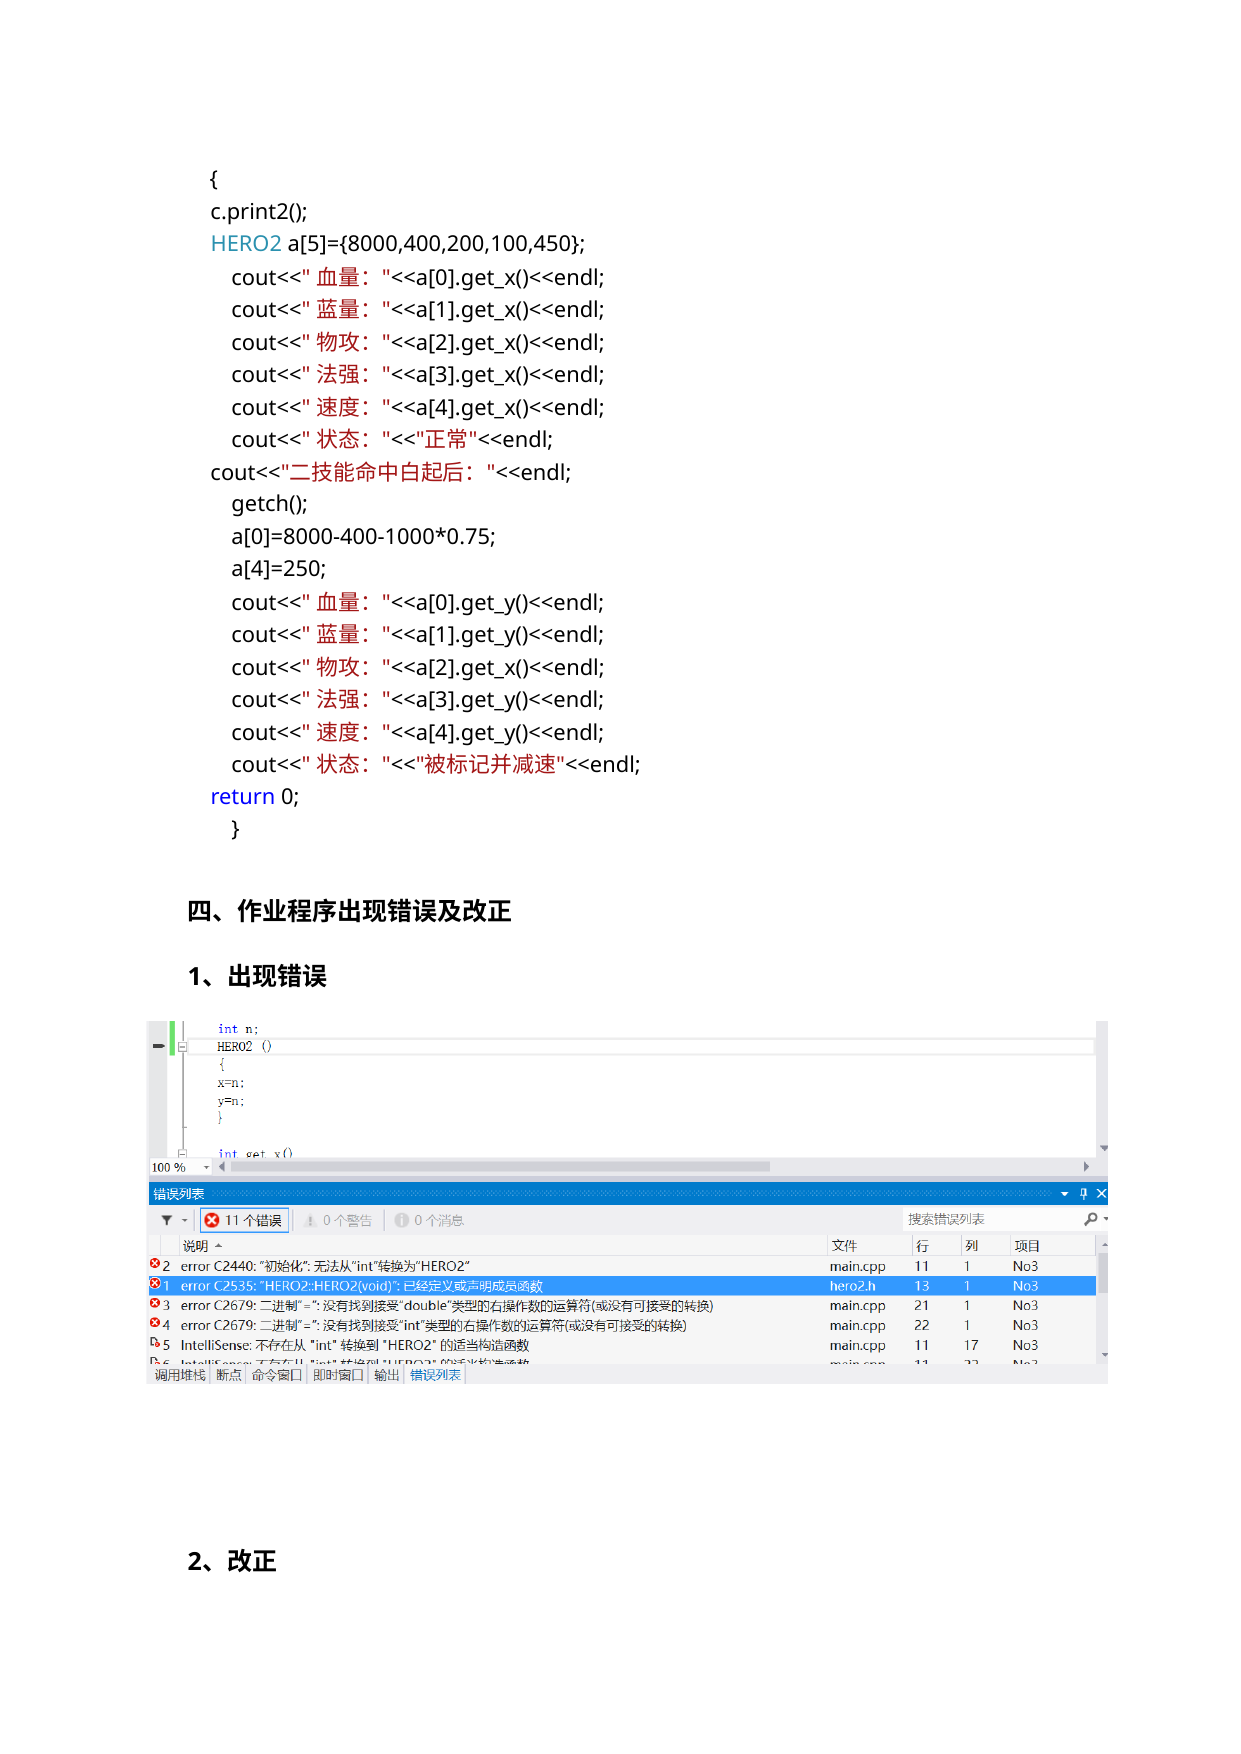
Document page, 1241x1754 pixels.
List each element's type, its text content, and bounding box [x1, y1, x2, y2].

text cout<<" 法强："<<a[3].get_x()<<endl; [382, 357, 1053, 389]
text cout<<" 蓝量："<<a[1].get_x()<<endl; [382, 292, 1053, 324]
text cout<<" 物攻："<<a[2].get_x()<<endl; [187, 649, 1053, 682]
picture [146, 1021, 1108, 1384]
text cout<<" 蓝量："<<a[1].get_y()<<endl; [382, 617, 1053, 649]
text 1、出现错误 [187, 942, 1053, 1007]
text cout<<" 血量："<<a[0].get_y()<<endl; [187, 584, 1053, 617]
text cout<<" 速度："<<a[4].get_x()<<endl; [187, 389, 1053, 422]
text { [187, 162, 1053, 194]
text 四、作业程序出现错误及改正 [187, 877, 1053, 942]
text a[0]=8000-400-1000*0.75; [187, 519, 1053, 552]
text HERO2 a[5]={8000,400,200,100,450}; [187, 227, 1053, 259]
text cout<<" 蓝量："<<a[1].get_y()<<endl; [187, 617, 316, 649]
text cout<<" 法强："<<a[3].get_y()<<endl; [382, 682, 1053, 714]
text cout<<" 状态："<<"被标记并减速"<<endl; [556, 747, 1053, 779]
text } [187, 812, 1053, 844]
text cout<<" 物攻："<<a[2].get_x()<<endl; [187, 324, 1053, 357]
text c.print2(); [187, 194, 1053, 227]
text cout<<" 速度："<<a[4].get_y()<<endl; [187, 714, 1053, 747]
text return 0; [187, 779, 1053, 812]
text cout<<"二技能命中白起后："<<endl; [187, 454, 1053, 487]
text cout<<" 血量："<<a[0].get_x()<<endl; [187, 259, 1053, 292]
text a[4]=250; [187, 552, 1053, 584]
list 改正 [187, 1527, 1053, 1592]
text cout<<" 状态："<<"正常"<<endl; [468, 422, 1053, 454]
text getch(); [187, 487, 1053, 519]
